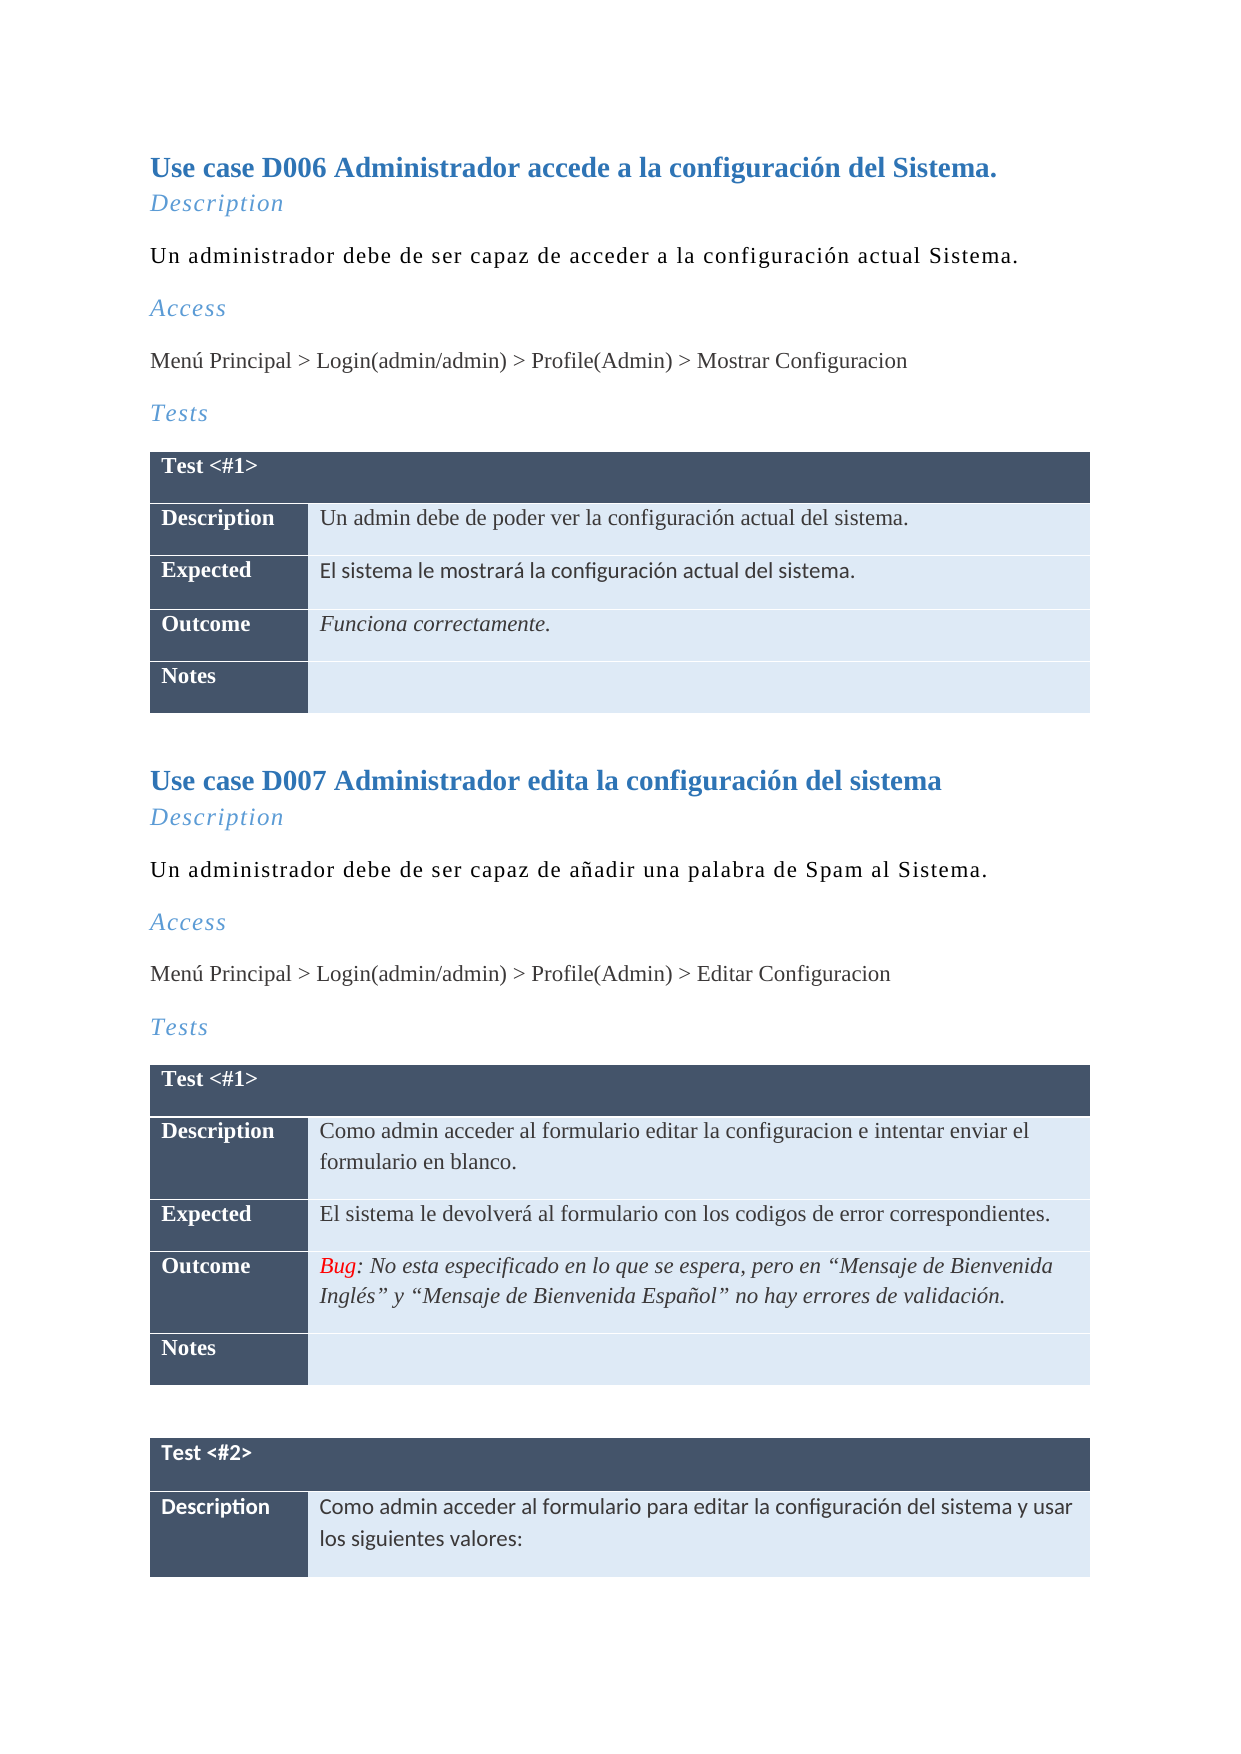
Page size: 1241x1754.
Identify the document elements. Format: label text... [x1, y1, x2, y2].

subtitle Use case D006 Administrador accede a la configuración del Sistema. [150, 150, 1090, 183]
table_header Test <#1> [150, 452, 1090, 503]
table_cell Funciona correctamente. [308, 610, 1090, 661]
table_cell El sistema le devolverá al formulario con los codigos de error correspondientes. [308, 1200, 1090, 1251]
table_cell Notes [150, 1334, 308, 1385]
table_cell Notes [150, 662, 308, 713]
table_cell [308, 1492, 1090, 1577]
text Menú Principal > Login(admin/admin) > Profile(Admin) > Editar Configuracion [150, 961, 1090, 987]
table_cell El sistema le mostrará la configuración actual del sistema. [308, 556, 1090, 609]
table_cell Bug: No esta especificado en lo que se espera, pero en “Mensaje de Bienvenida Inglés” y “Mensaje de Bienvenida Español” no hay errores de validación. [308, 1252, 1090, 1333]
table_cell Outcome [150, 1252, 308, 1333]
table_cell [308, 662, 1090, 713]
table_cell Description [150, 504, 308, 555]
table_cell Description [150, 1118, 308, 1199]
subtitle Use case D007 Administrador edita la configuración del sistema [150, 763, 1090, 797]
table_cell Outcome [150, 610, 308, 661]
table_cell Expected [150, 556, 308, 609]
text Menú Principal > Login(admin/admin) > Profile(Admin) > Mostrar Configuracion [150, 347, 1090, 374]
table_header Test <#1> [150, 1065, 1090, 1116]
subtitle Description [150, 802, 1090, 831]
subtitle Access [150, 907, 1090, 935]
table_cell Un admin debe de poder ver la configuración actual del sistema. [308, 504, 1090, 555]
table_cell [308, 1334, 1090, 1385]
table_cell Description [150, 1492, 308, 1577]
subtitle Tests [150, 1012, 1090, 1040]
subtitle Description [150, 188, 1090, 217]
subtitle Access [150, 293, 1090, 322]
table_header Test <#2> [150, 1438, 1090, 1491]
subtitle Un administrador debe de ser capaz de añadir una palabra de Spam al Sistema. [150, 856, 1090, 882]
subtitle Tests [150, 398, 1090, 427]
subtitle Un administrador debe de ser capaz de acceder a la configuración actual Sistema. [150, 242, 1090, 269]
table_cell Expected [150, 1200, 308, 1251]
table_cell Como admin acceder al formulario editar la configuracion e intentar enviar el formulario en blanco. [308, 1118, 1090, 1199]
